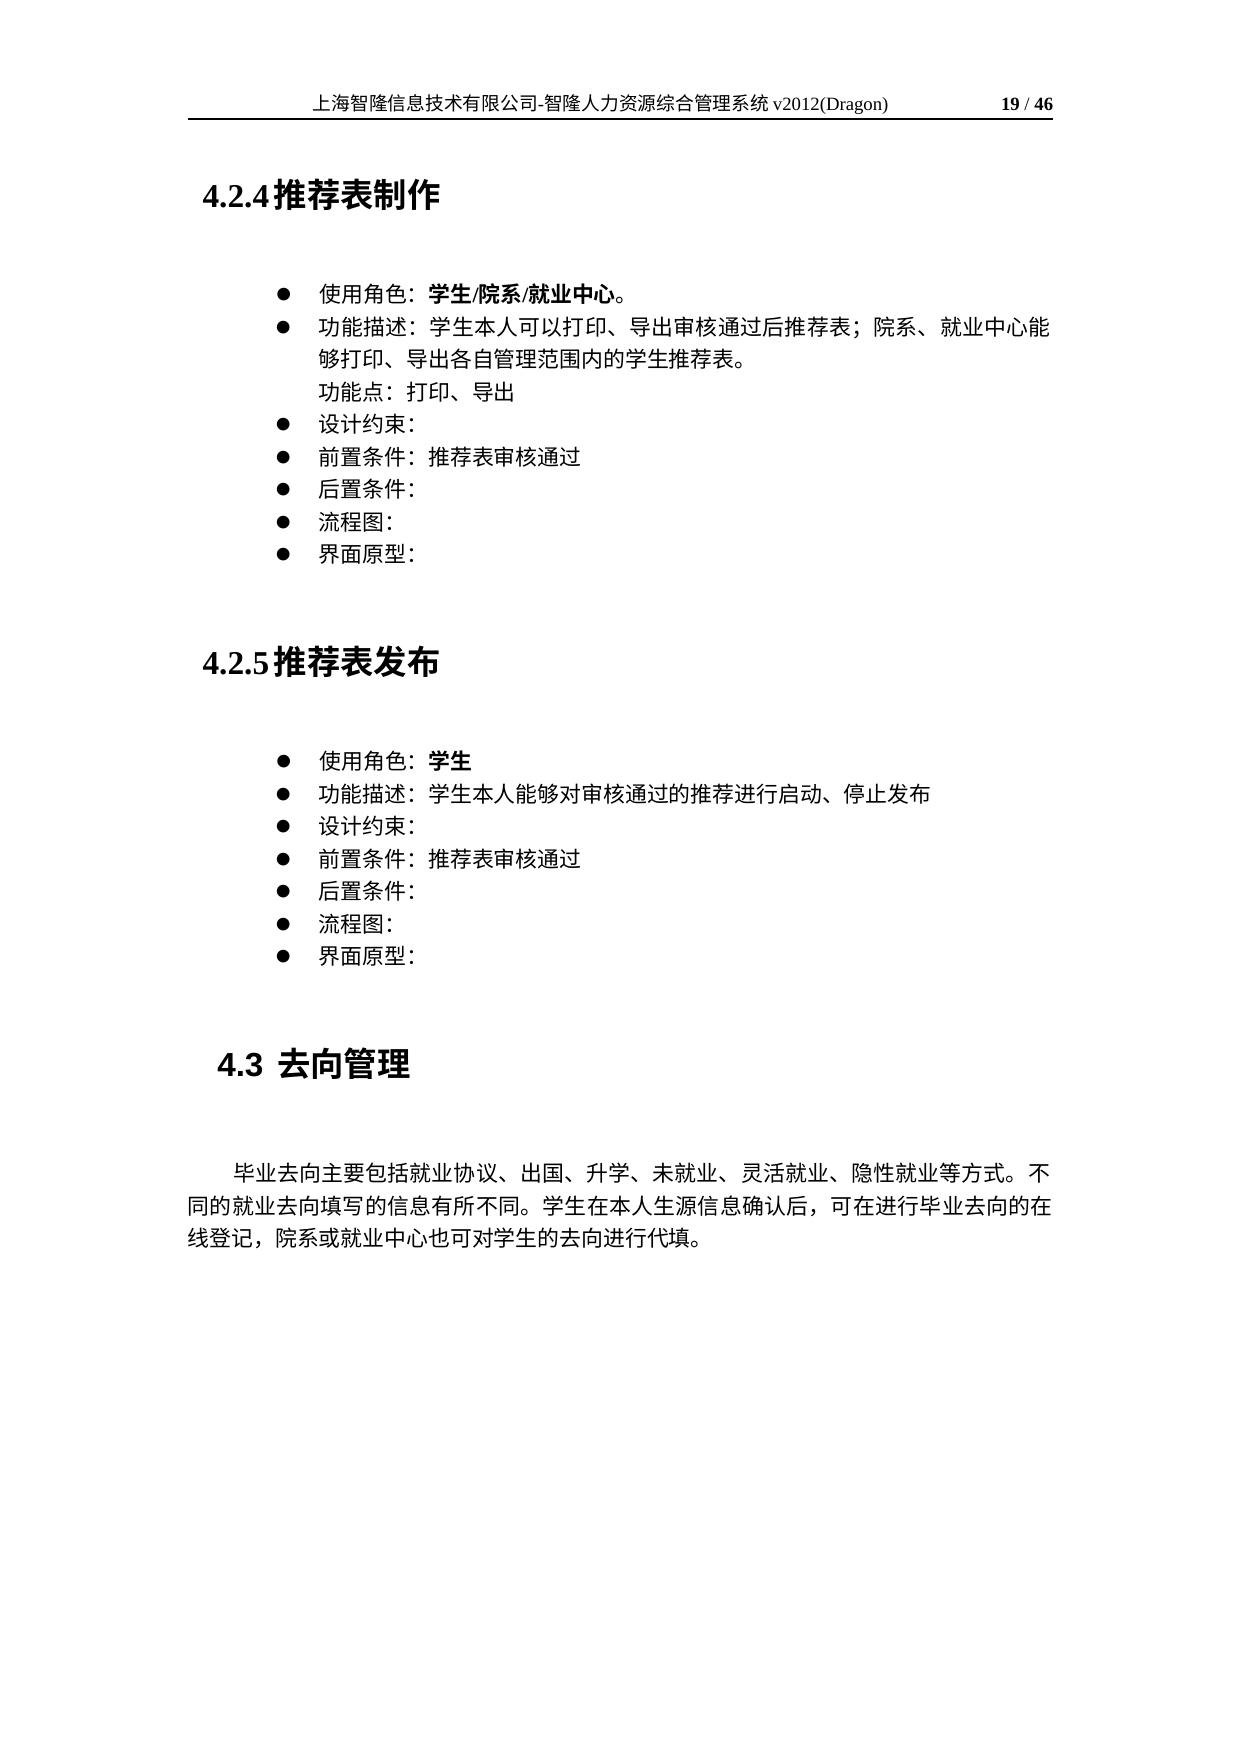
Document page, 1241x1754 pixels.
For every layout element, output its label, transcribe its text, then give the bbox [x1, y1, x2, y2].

list 后置条件： [275, 472, 1053, 504]
subtitle 推荐表发布 [202, 629, 1053, 694]
list 功能描述：学生本人能够对审核通过的推荐进行启动、停止发布 [275, 776, 1053, 809]
list 流程图： [275, 504, 1053, 537]
list 使用角色：学生 [275, 744, 1092, 776]
list 功能描述：学生本人可以打印、导出审核通过后推荐表；院系、就业中心能够打印、导出各自管理范围内的学生推荐表。 [275, 309, 1053, 374]
list 功能点：打印、导出 [319, 374, 1053, 407]
list 界面原型： [275, 537, 1053, 569]
list 流程图： [275, 906, 1053, 939]
list 设计约束： [275, 407, 1053, 439]
list 前置条件：推荐表审核通过 [275, 841, 1053, 874]
list 设计约束： [275, 809, 1053, 841]
list 界面原型： [275, 939, 1053, 971]
subtitle 推荐表制作 [202, 162, 1053, 227]
list 后置条件： [275, 874, 1053, 906]
list 前置条件：推荐表审核通过 [275, 439, 1053, 472]
list 使用角色：学生/院系/就业中心。 [275, 277, 1092, 309]
subtitle 去向管理 [217, 1031, 1053, 1096]
text 毕业去向主要包括就业协议、出国、升学、未就业、灵活就业、隐性就业等方式。不同的就业去向填写的信息有所不同。学生在本人生源信息确认后，可在进行毕业去向的在线登记，院系或就业中心也可对学生的去向进行代填。 [187, 1156, 1053, 1253]
